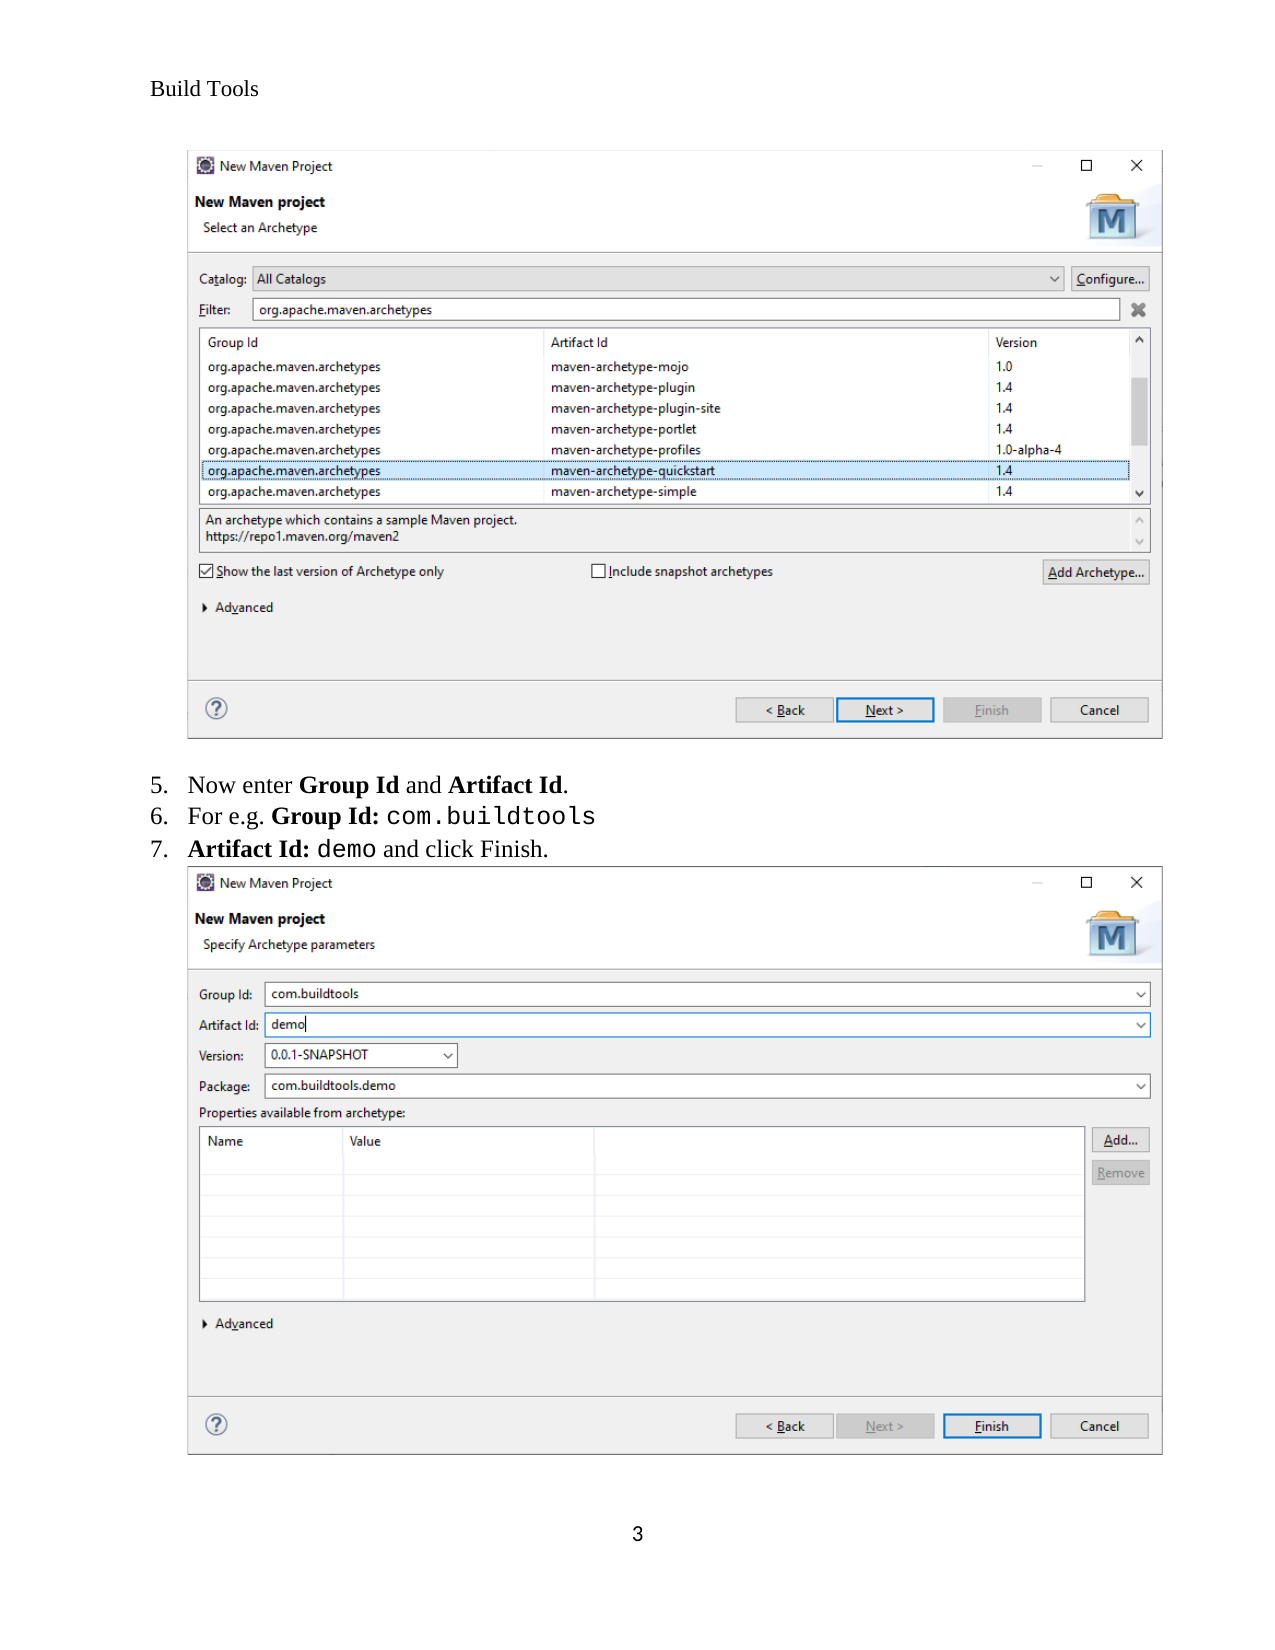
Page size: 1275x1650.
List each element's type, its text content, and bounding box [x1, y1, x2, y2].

picture [187, 866, 1163, 1455]
list For e.g. Group Id: com.buildtools [150, 801, 1125, 832]
list Artifact Id: demo and click Finish. [150, 834, 1125, 864]
list Now enter Group Id and Artifact Id. [150, 771, 1125, 799]
picture [187, 150, 1163, 739]
